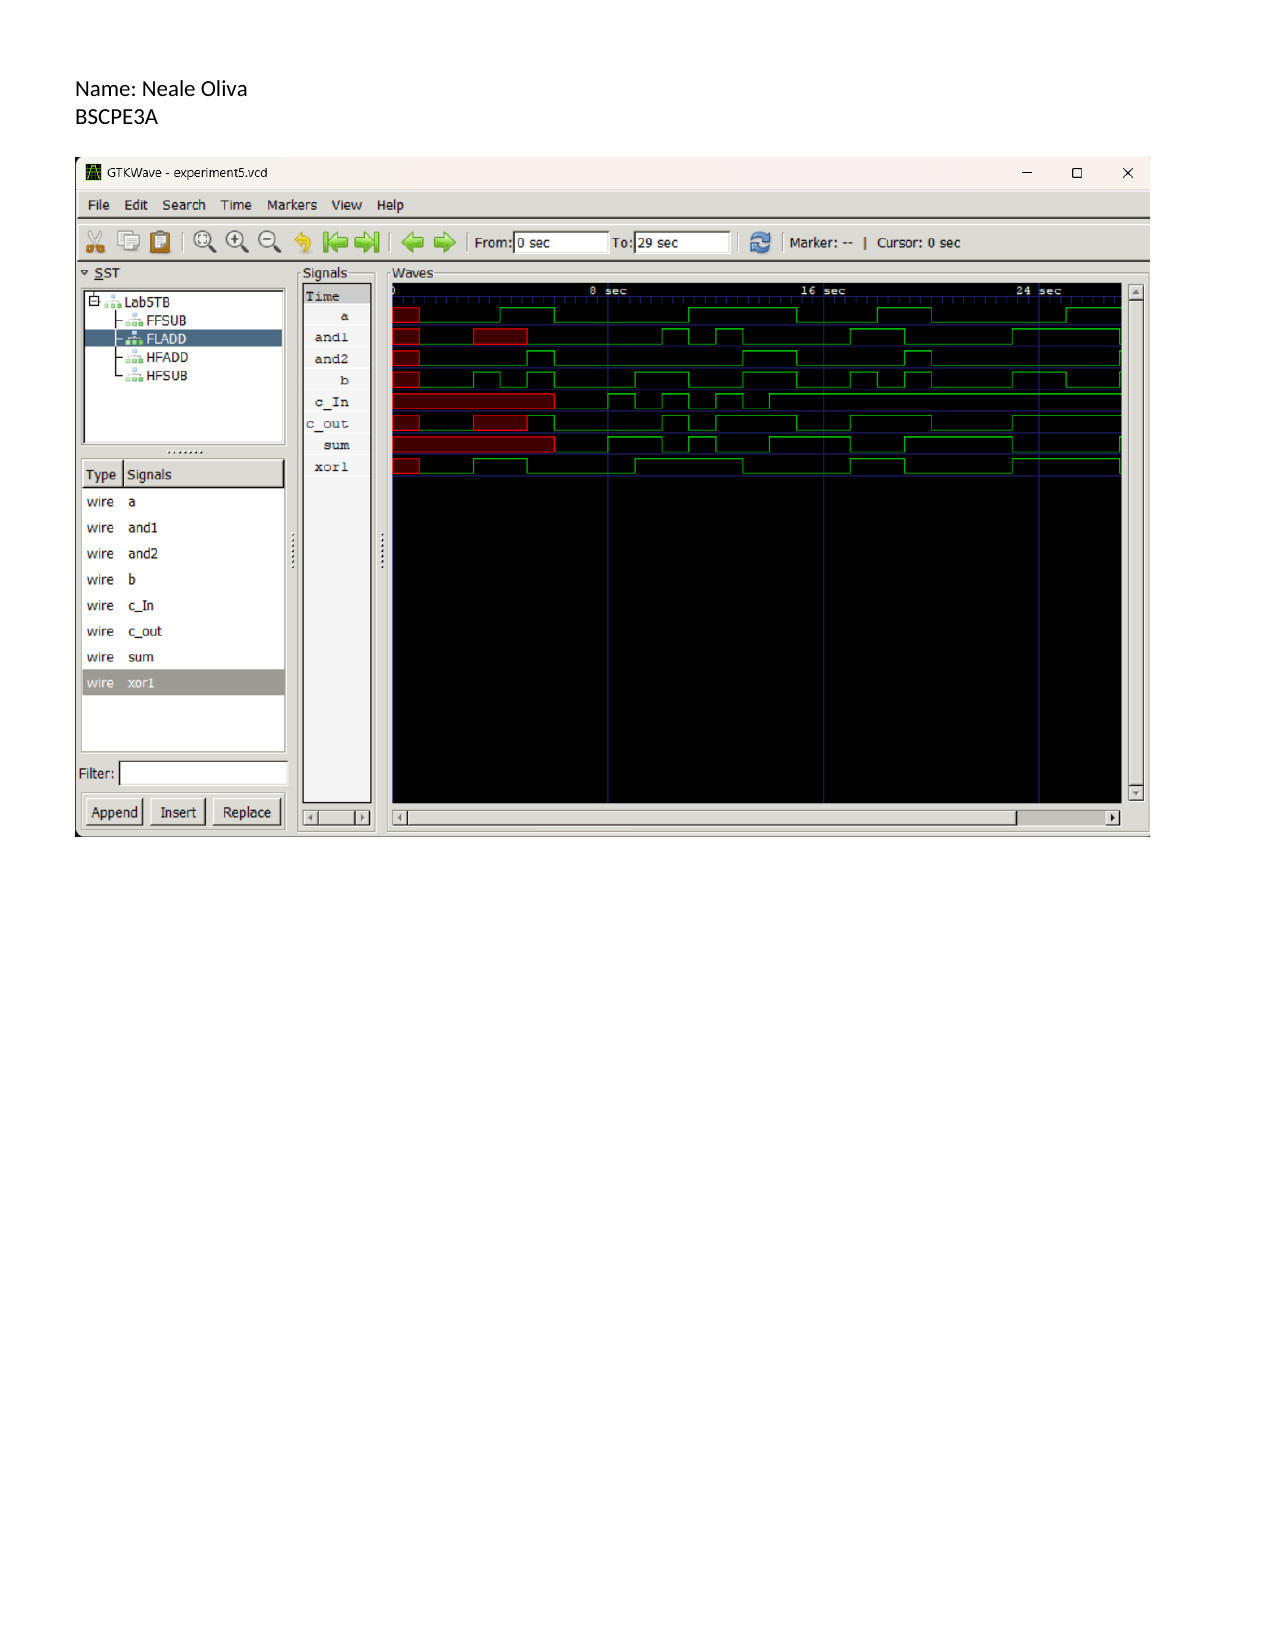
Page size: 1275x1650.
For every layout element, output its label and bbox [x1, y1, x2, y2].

picture [75, 157, 1150, 837]
